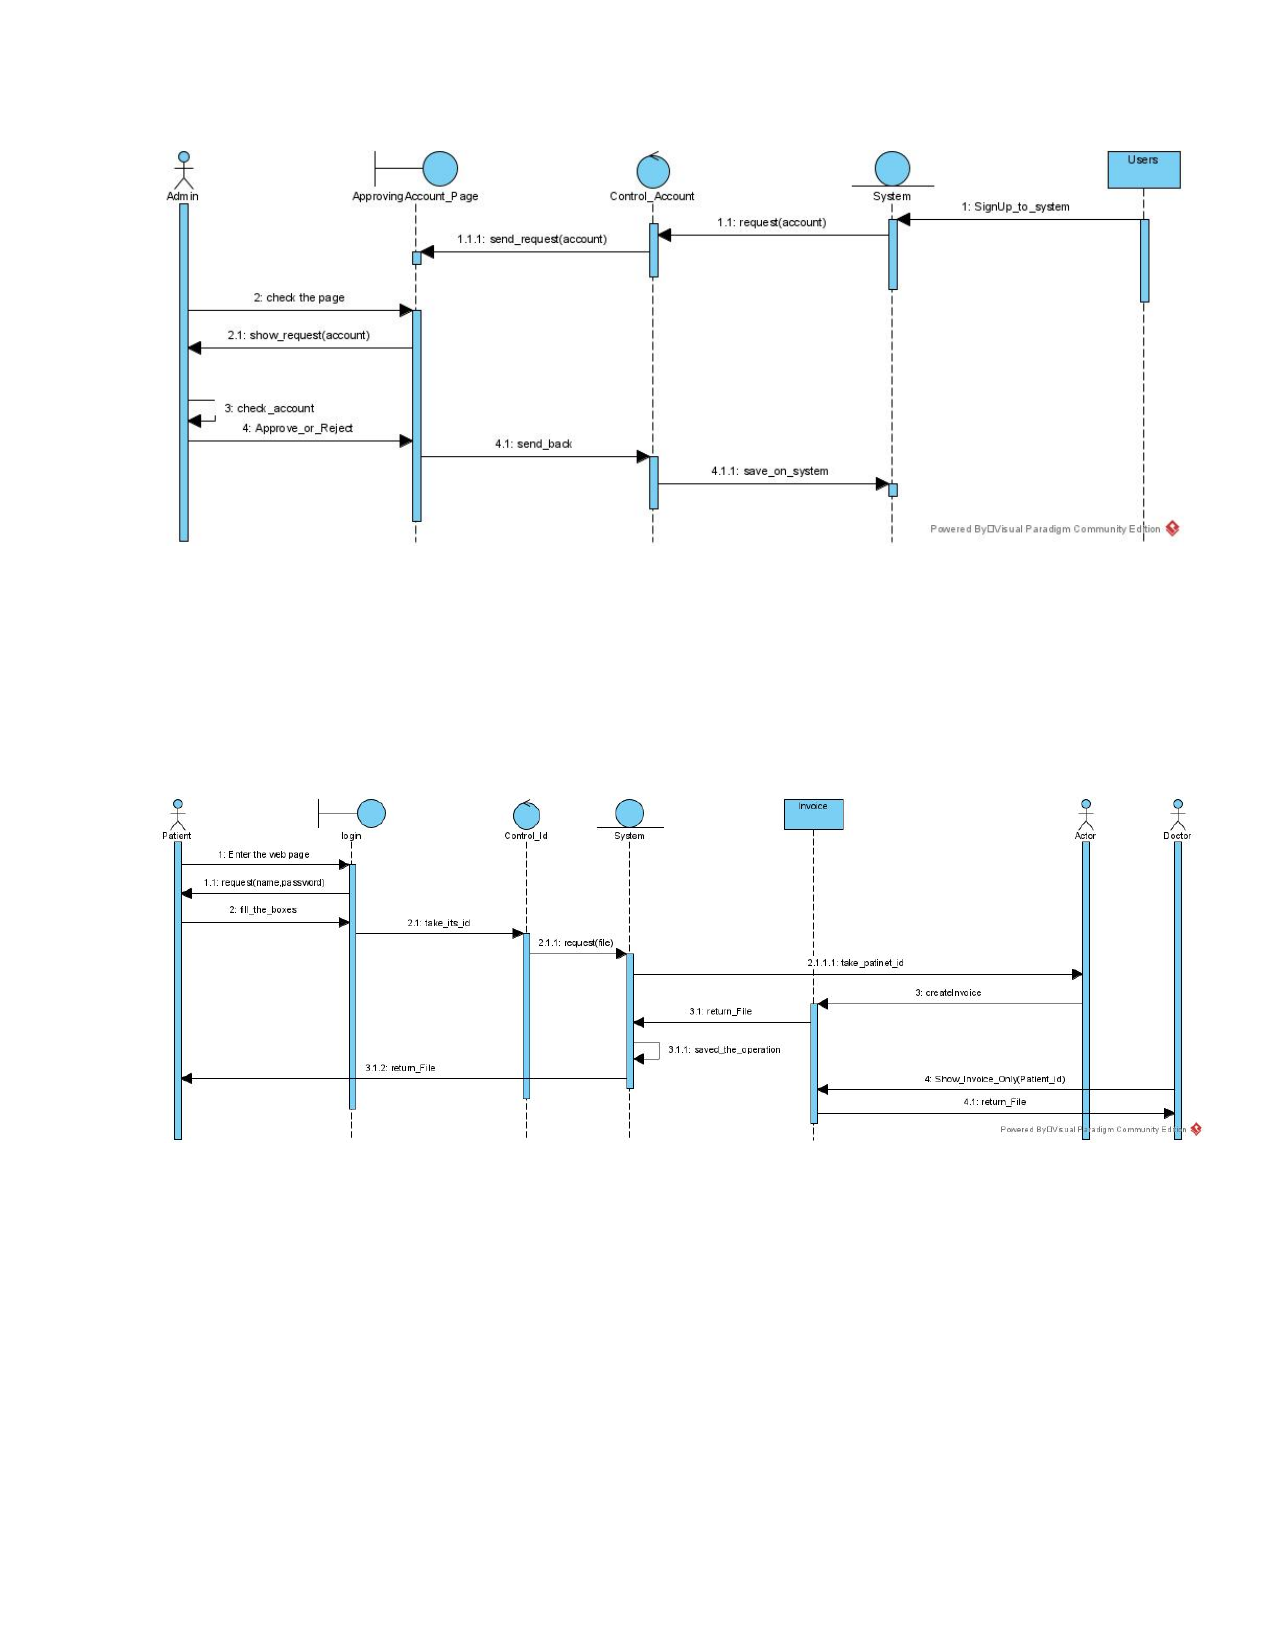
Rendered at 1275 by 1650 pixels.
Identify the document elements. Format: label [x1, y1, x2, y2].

picture [150, 797, 1206, 1143]
picture [150, 150, 1185, 546]
